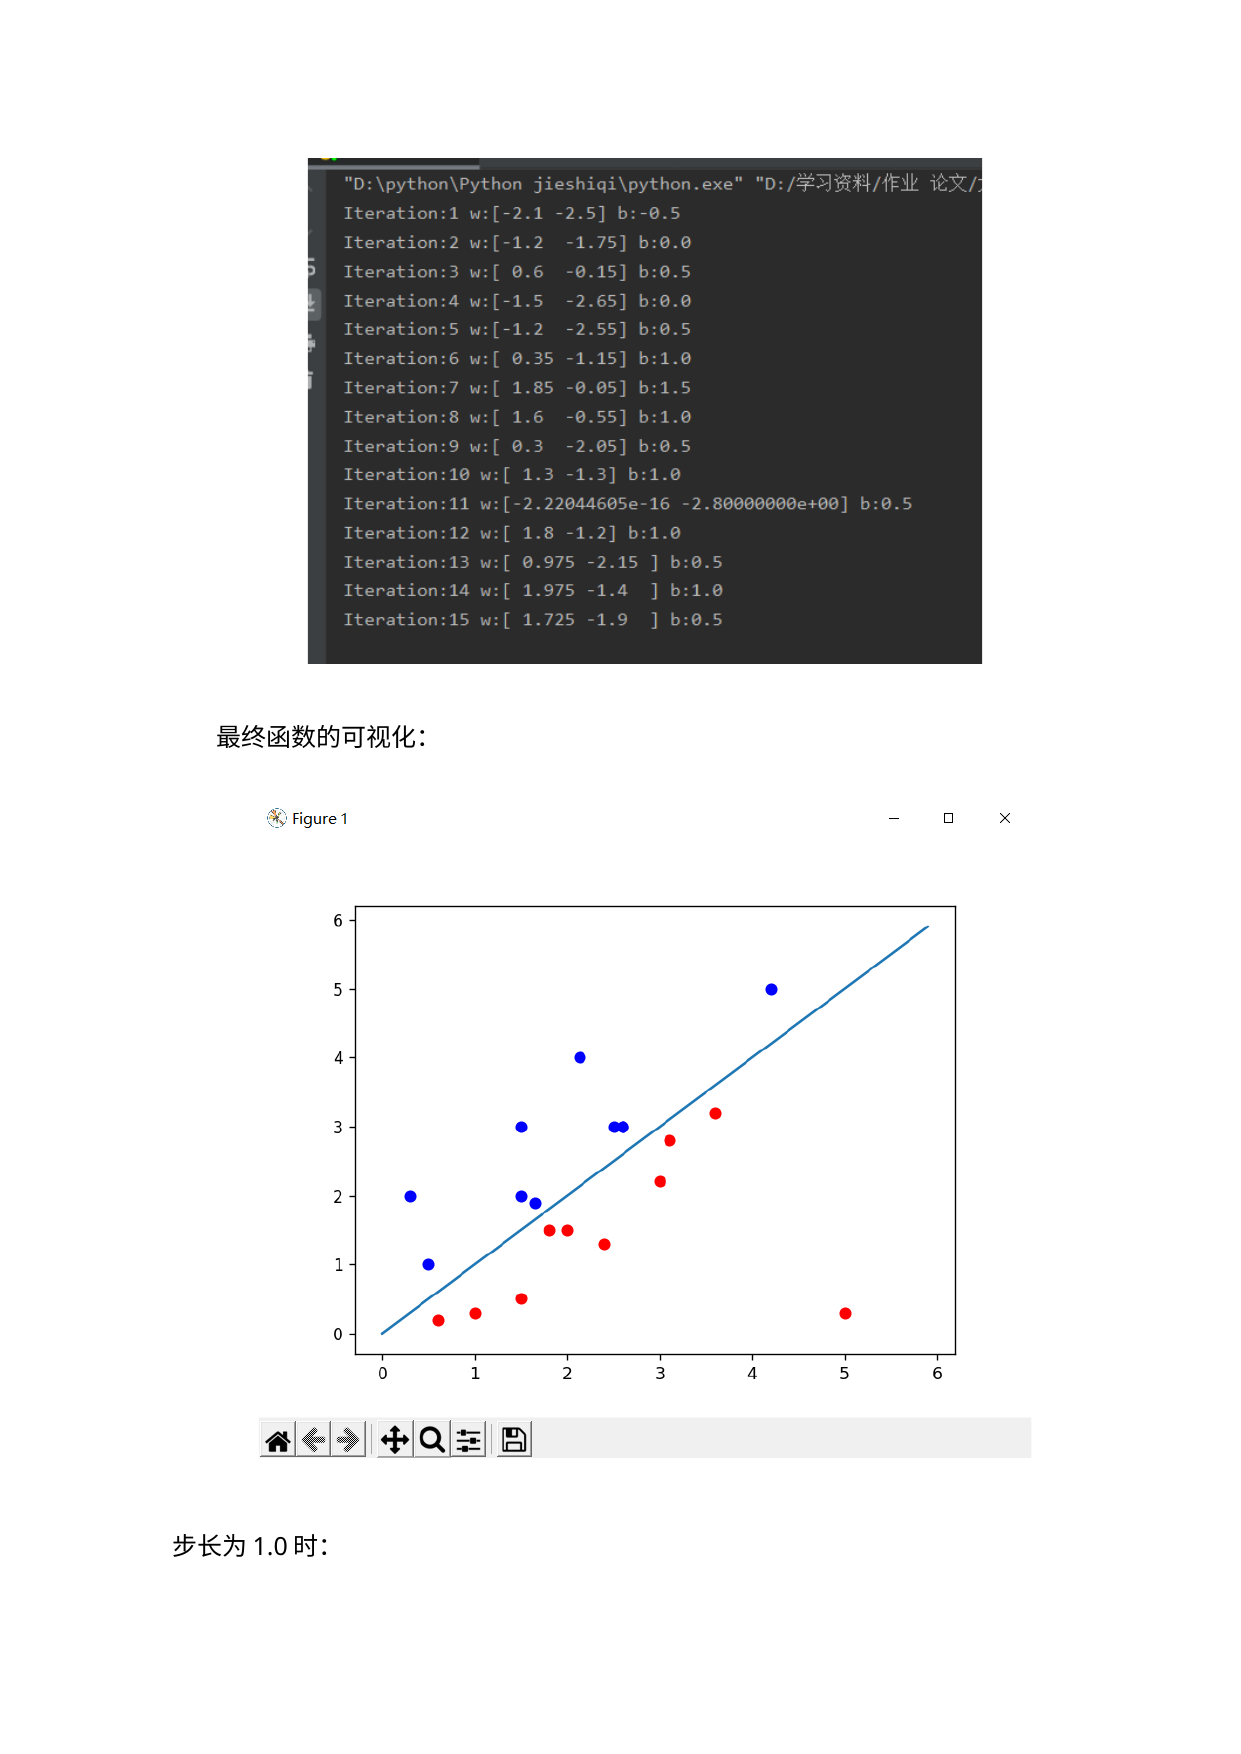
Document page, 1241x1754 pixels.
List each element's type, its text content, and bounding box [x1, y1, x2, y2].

picture [307, 158, 983, 664]
picture [258, 804, 1032, 1458]
text 最终函数的可视化： [129, 703, 1117, 768]
text 步长为1.0时： [129, 1512, 1117, 1577]
